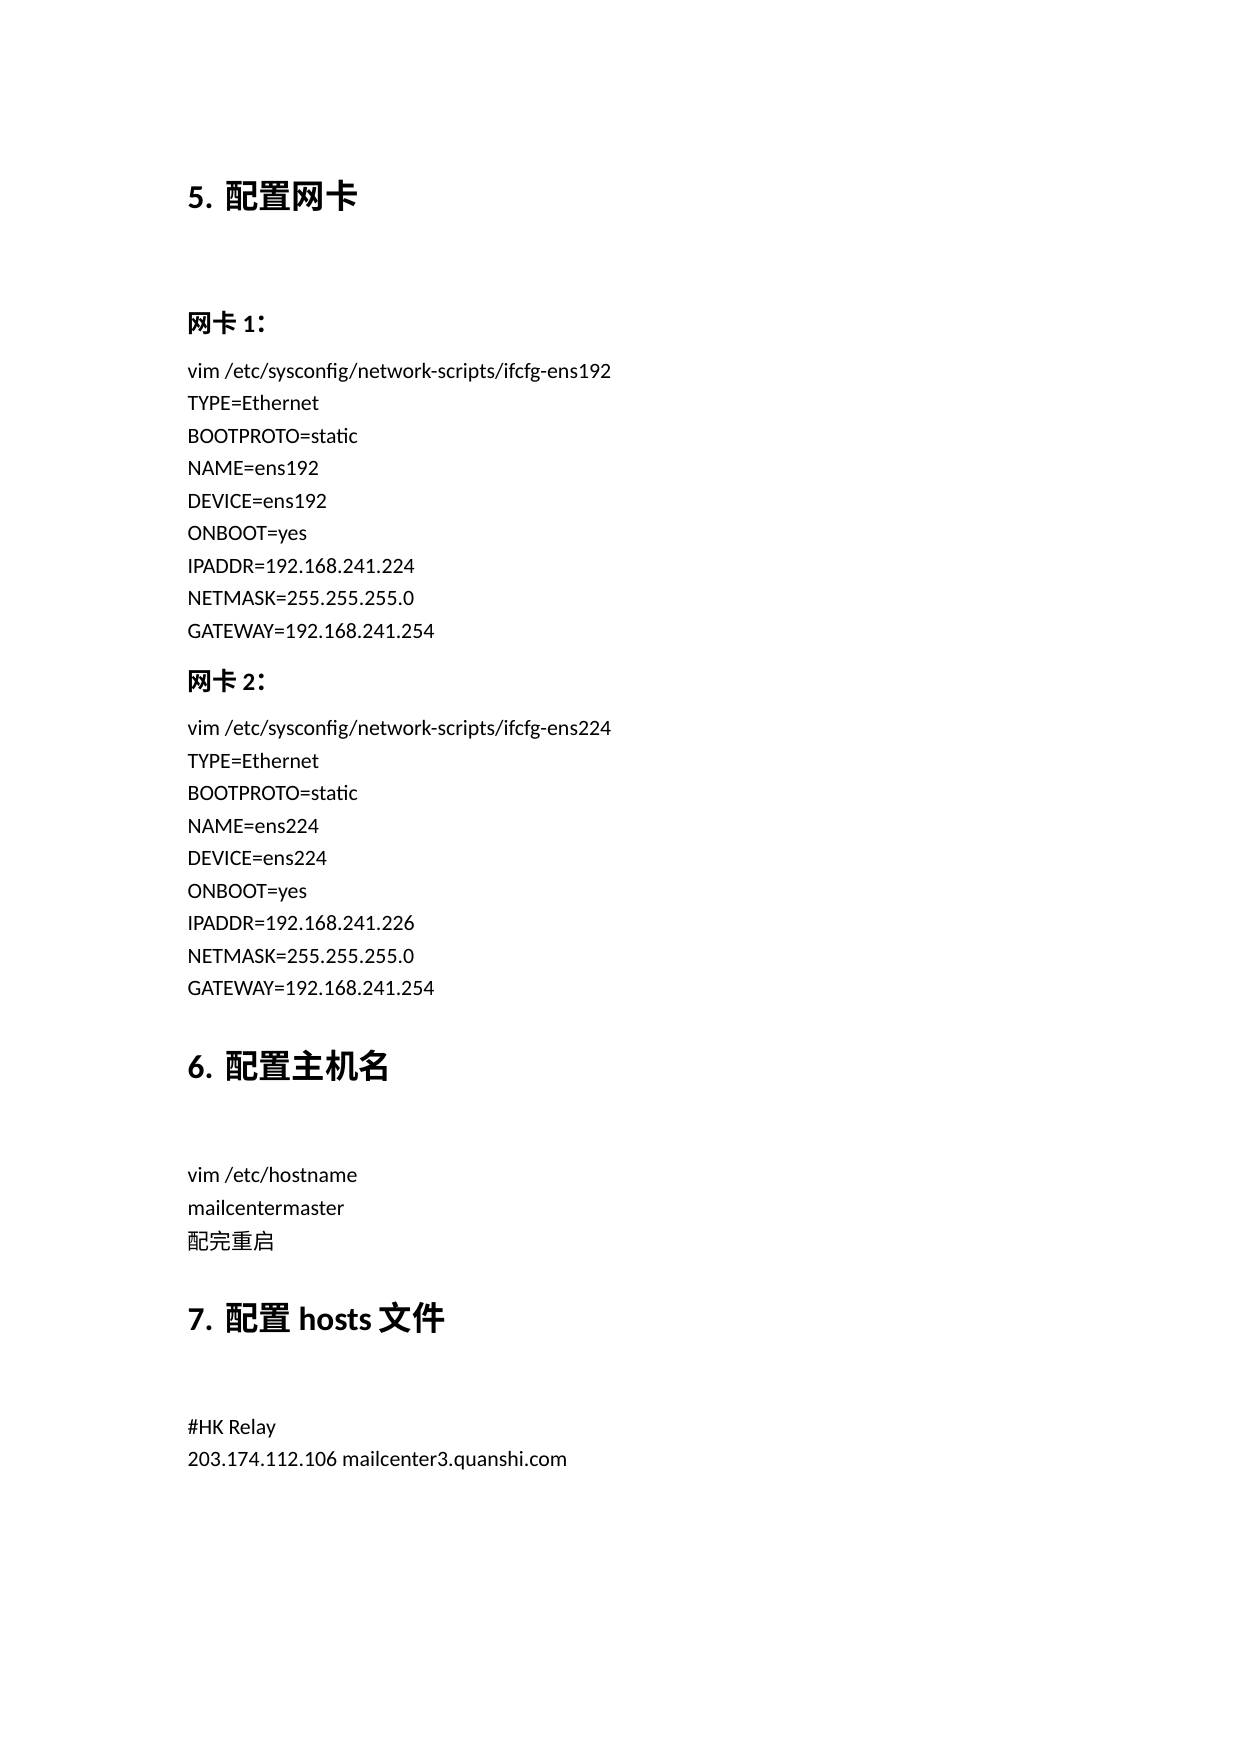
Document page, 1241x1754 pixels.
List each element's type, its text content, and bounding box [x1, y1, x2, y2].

subtitle 配置网卡 [187, 162, 1053, 227]
text NETMASK=255.255.255.0 [187, 582, 1053, 614]
text DEVICE=ens192 [187, 484, 1053, 517]
text mailcentermaster [187, 1191, 1053, 1223]
text DEVICE=ens224 [187, 842, 1053, 874]
text TYPE=Ethernet [187, 744, 1053, 777]
text NAME=ens192 [187, 452, 1053, 484]
text 203.174.112.106 mailcenter3.quanshi.com [187, 1443, 1053, 1475]
text GATEWAY=192.168.241.254 [187, 614, 1053, 647]
subtitle 配置主机名 [187, 1031, 1053, 1096]
text NAME=ens224 [187, 809, 1053, 842]
text IPADDR=192.168.241.226 [187, 907, 1053, 939]
text vim /etc/sysconfig/network-scripts/ifcfg-ens192 [187, 354, 1053, 387]
text #HK Relay [187, 1410, 1053, 1443]
text ONBOOT=yes [187, 517, 1053, 549]
text 网卡2： [187, 647, 1053, 712]
text 配完重启 [187, 1223, 1053, 1256]
text BOOTPROTO=static [187, 419, 1053, 452]
text BOOTPROTO=static [187, 777, 1053, 809]
text vim /etc/hostname [187, 1158, 1053, 1191]
text IPADDR=192.168.241.224 [187, 549, 1053, 582]
text 网卡1： [187, 289, 1053, 354]
text vim /etc/sysconfig/network-scripts/ifcfg-ens224 [187, 712, 1053, 744]
text ONBOOT=yes [187, 874, 1053, 907]
subtitle 配置hosts文件 [187, 1283, 1053, 1348]
text NETMASK=255.255.255.0 [187, 939, 1053, 972]
text GATEWAY=192.168.241.254 [187, 972, 1053, 1004]
text TYPE=Ethernet [187, 387, 1053, 419]
